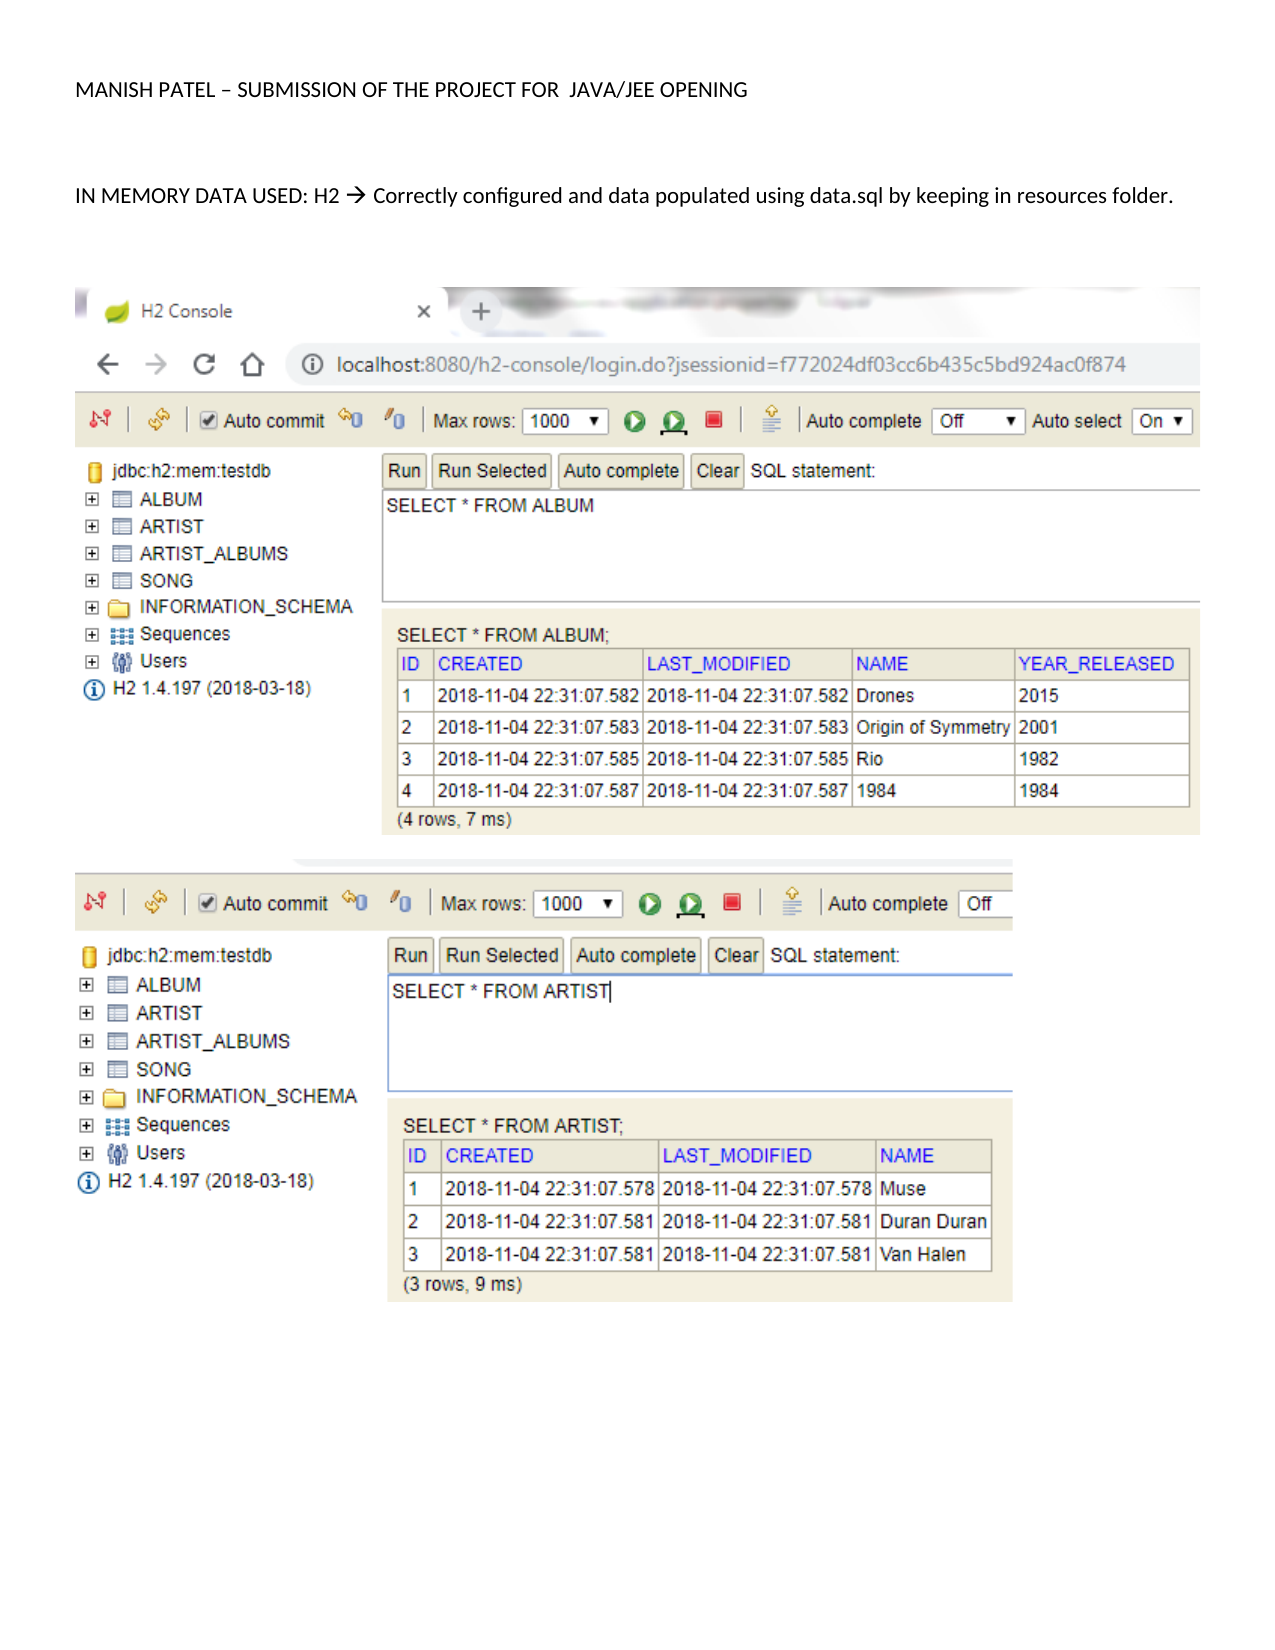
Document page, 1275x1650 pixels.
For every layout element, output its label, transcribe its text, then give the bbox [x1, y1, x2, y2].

text MANISH PATEL – SUBMISSION OF THE PROJECT FOR JAVA/JEE OPENING [75, 75, 1200, 103]
picture [75, 859, 1013, 1302]
text IN MEMORY DATA USED: H2 Correctly configured and data populated using data.sql by keeping in resources folder. [75, 181, 1200, 209]
picture [75, 287, 1200, 835]
